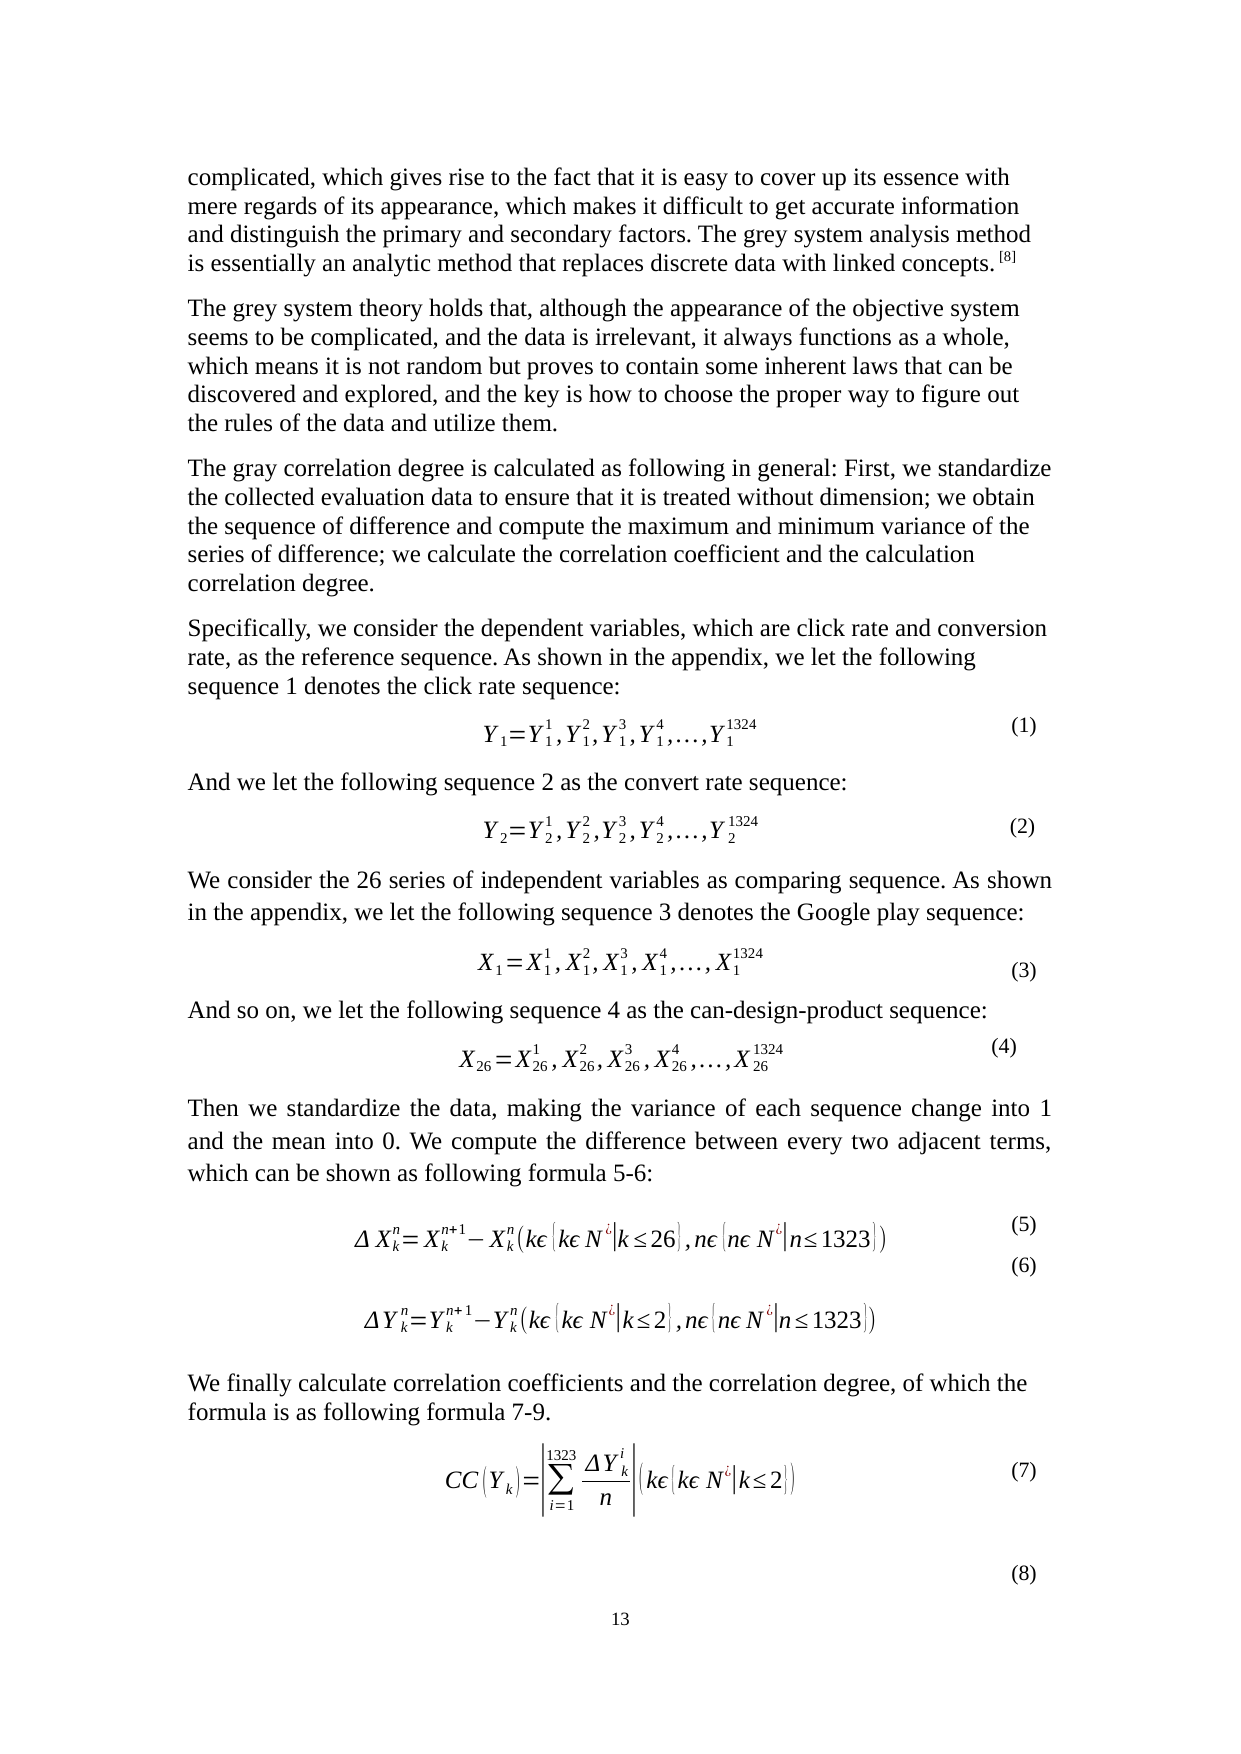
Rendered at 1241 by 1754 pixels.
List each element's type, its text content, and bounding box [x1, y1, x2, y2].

text Then we standardize the data, making the variance of each sequence change into 1 and the mean into 0. We compute the difference between every two adjacent terms, which can be shown as following formula 5-6: [187, 1092, 1053, 1189]
text And we let the following sequence 2 as the convert rate sequence: [187, 767, 1053, 796]
text Specifically, we consider the dependent variables, which are click rate and conversion rate, as the reference sequence. As shown in the appendix, we let the following sequence 1 denotes the click rate sequence: [187, 613, 1053, 699]
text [187, 162, 1053, 277]
text We finally calculate correlation coefficients and the correlation degree, of which the formula is as following formula 7-9. [187, 1368, 1053, 1425]
text The grey system theory holds that, although the appearance of the objective system seems to be complicated, and the data is irrelevant, it always functions as a whole, which means it is not random but proves to contain some inherent laws that can be discovered and explored, and the key is how to choose the proper way to figure out the rules of the data and utilize them. [187, 293, 1053, 437]
text We consider the 26 series of independent variables as comparing sequence. As shown in the appendix, we let the following sequence 3 denotes the Google play sequence: [187, 863, 1053, 928]
text The gray correlation degree is calculated as following in general: First, we standardize the collected evaluation data to ensure that it is treated without dimension; we obtain the sequence of difference and compute the maximum and minimum variance of the series of difference; we calculate the correlation coefficient and the calculation correlation degree. [187, 453, 1053, 597]
text And so on, we let the following sequence 4 as the can-design-product sequence: [187, 995, 1053, 1024]
